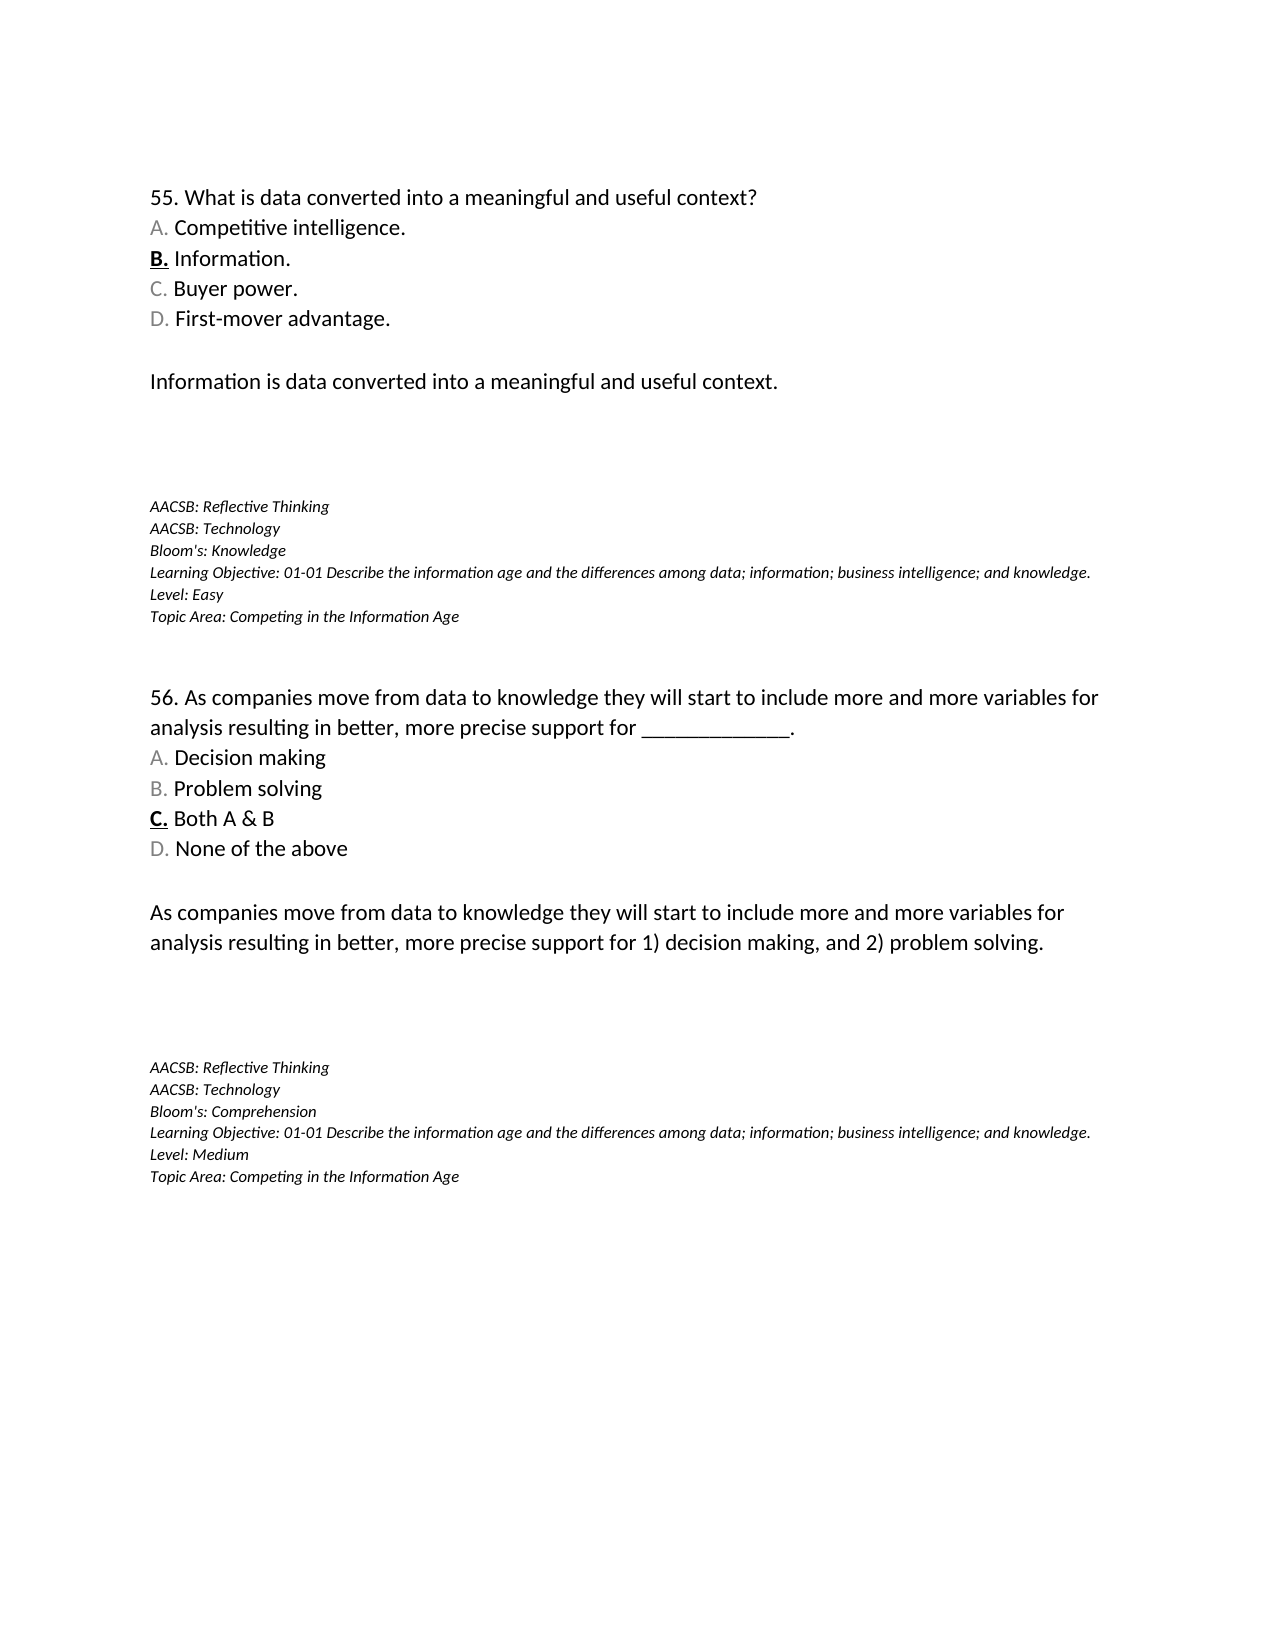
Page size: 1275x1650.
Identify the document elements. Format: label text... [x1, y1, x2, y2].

text AACSB: Reflective Thinking AACSB: Technology Bloom's: Knowledge Learning Objective: 01-01 Describe the information age and the differences among data; information; business intelligence; and knowledge. Level: Easy Topic Area: Competing in the Information Age [150, 472, 1125, 648]
text 56. As companies move from data to knowledge they will start to include more and more variables for analysis resulting in better, more precise support for _____________. A. Decision making B. Problem solving C. Both A & B D. None of the above [150, 683, 1125, 862]
text Information is data converted into a meaningful and useful context. [150, 367, 1125, 396]
text As companies move from data to knowledge they will start to include more and more variables for analysis resulting in better, more precise support for 1) decision making, and 2) problem solving. [150, 898, 1125, 956]
text 55. What is data converted into a meaningful and useful context? A. Competitive intelligence. B. Information. C. Buyer power. D. First-mover advantage. [150, 183, 1125, 332]
text AACSB: Reflective Thinking AACSB: Technology Bloom's: Comprehension Learning Objective: 01-01 Describe the information age and the differences among data; information; business intelligence; and knowledge. Level: Medium Topic Area: Competing in the Information Age [150, 1033, 1125, 1209]
